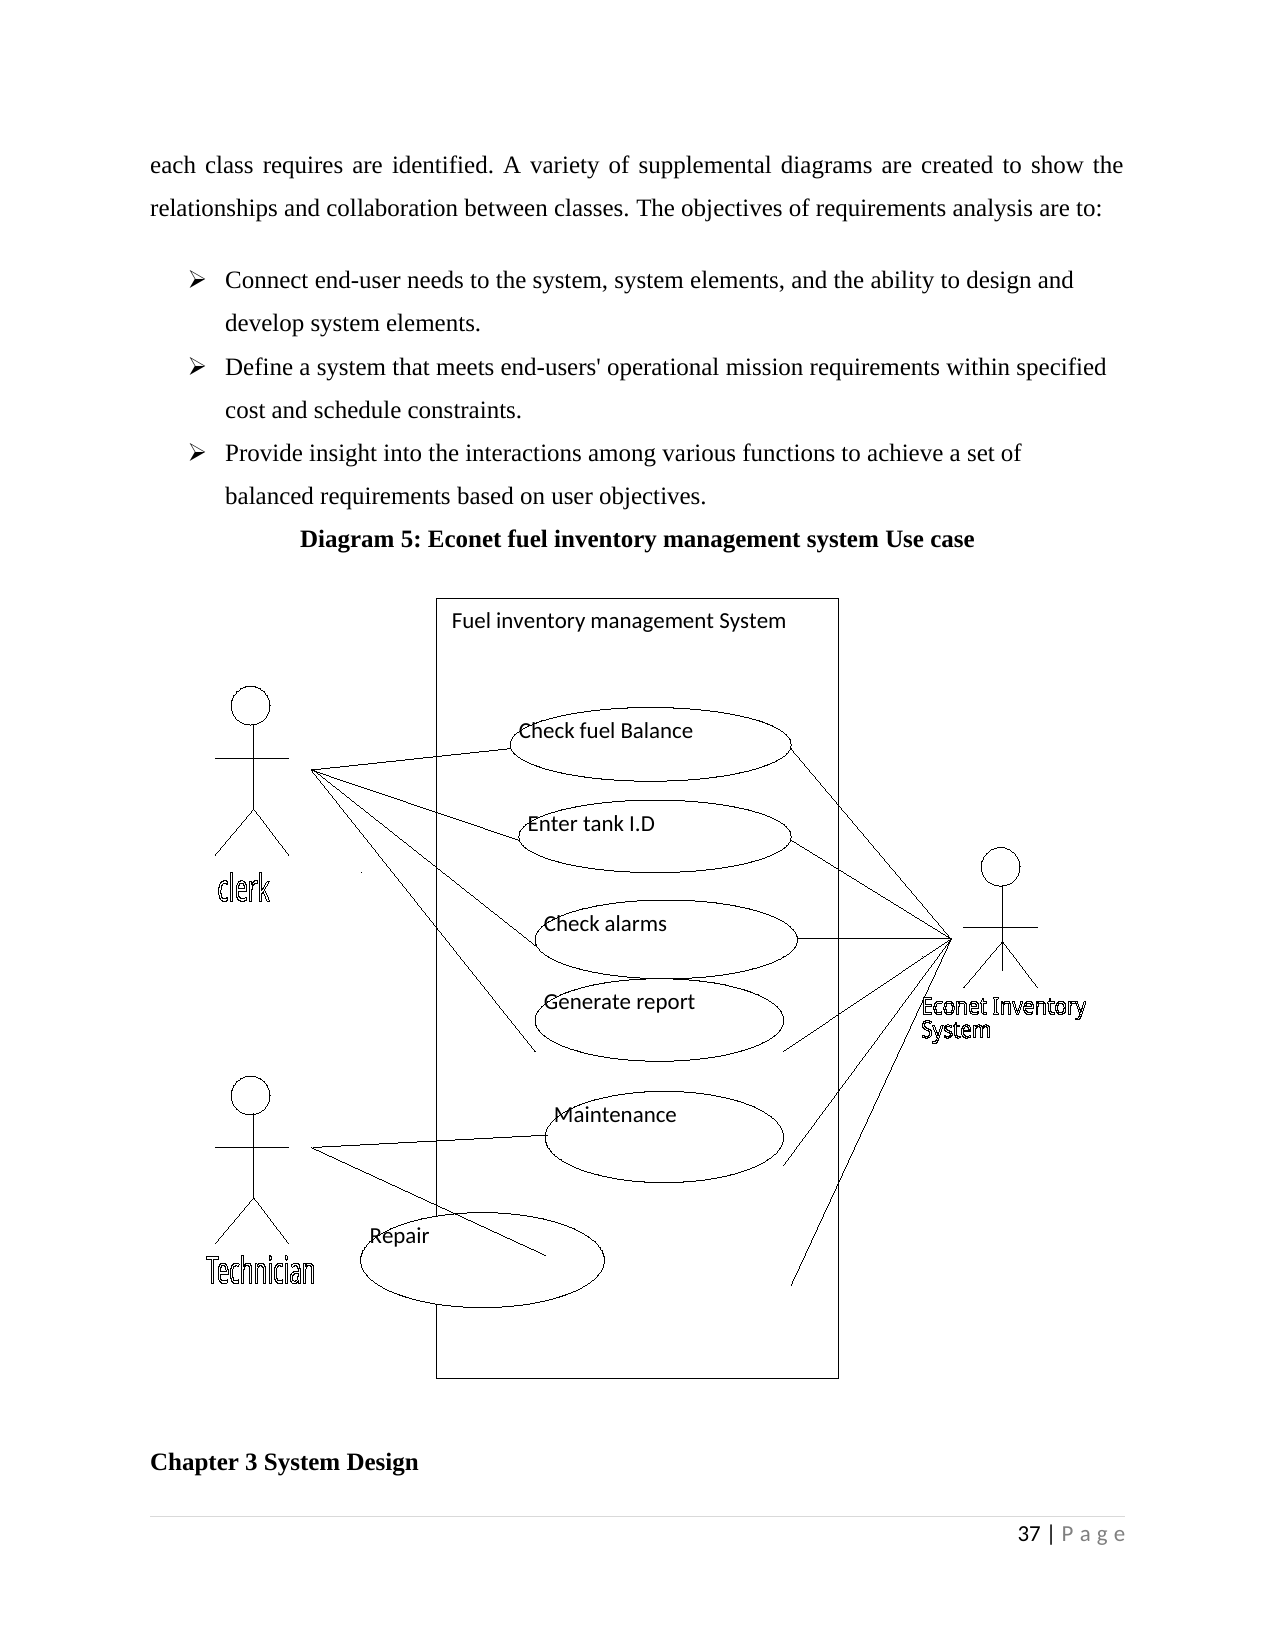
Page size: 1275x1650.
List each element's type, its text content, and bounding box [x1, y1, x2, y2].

list balanced requirements based on user objectives. [225, 481, 1125, 510]
list Define a system that meets end-users' operational mission requirements within specified cost and schedule constraints. [187, 352, 1125, 423]
list Provide insight into the interactions among various functions to achieve a set of [187, 438, 1125, 467]
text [150, 150, 1125, 222]
list Diagram 5: Econet fuel inventory management system Use case [225, 524, 1125, 553]
text Chapter 3 System Design [150, 1447, 1125, 1476]
list Connect end-user needs to the system, system elements, and the ability to design and develop system elements. [187, 265, 1125, 337]
